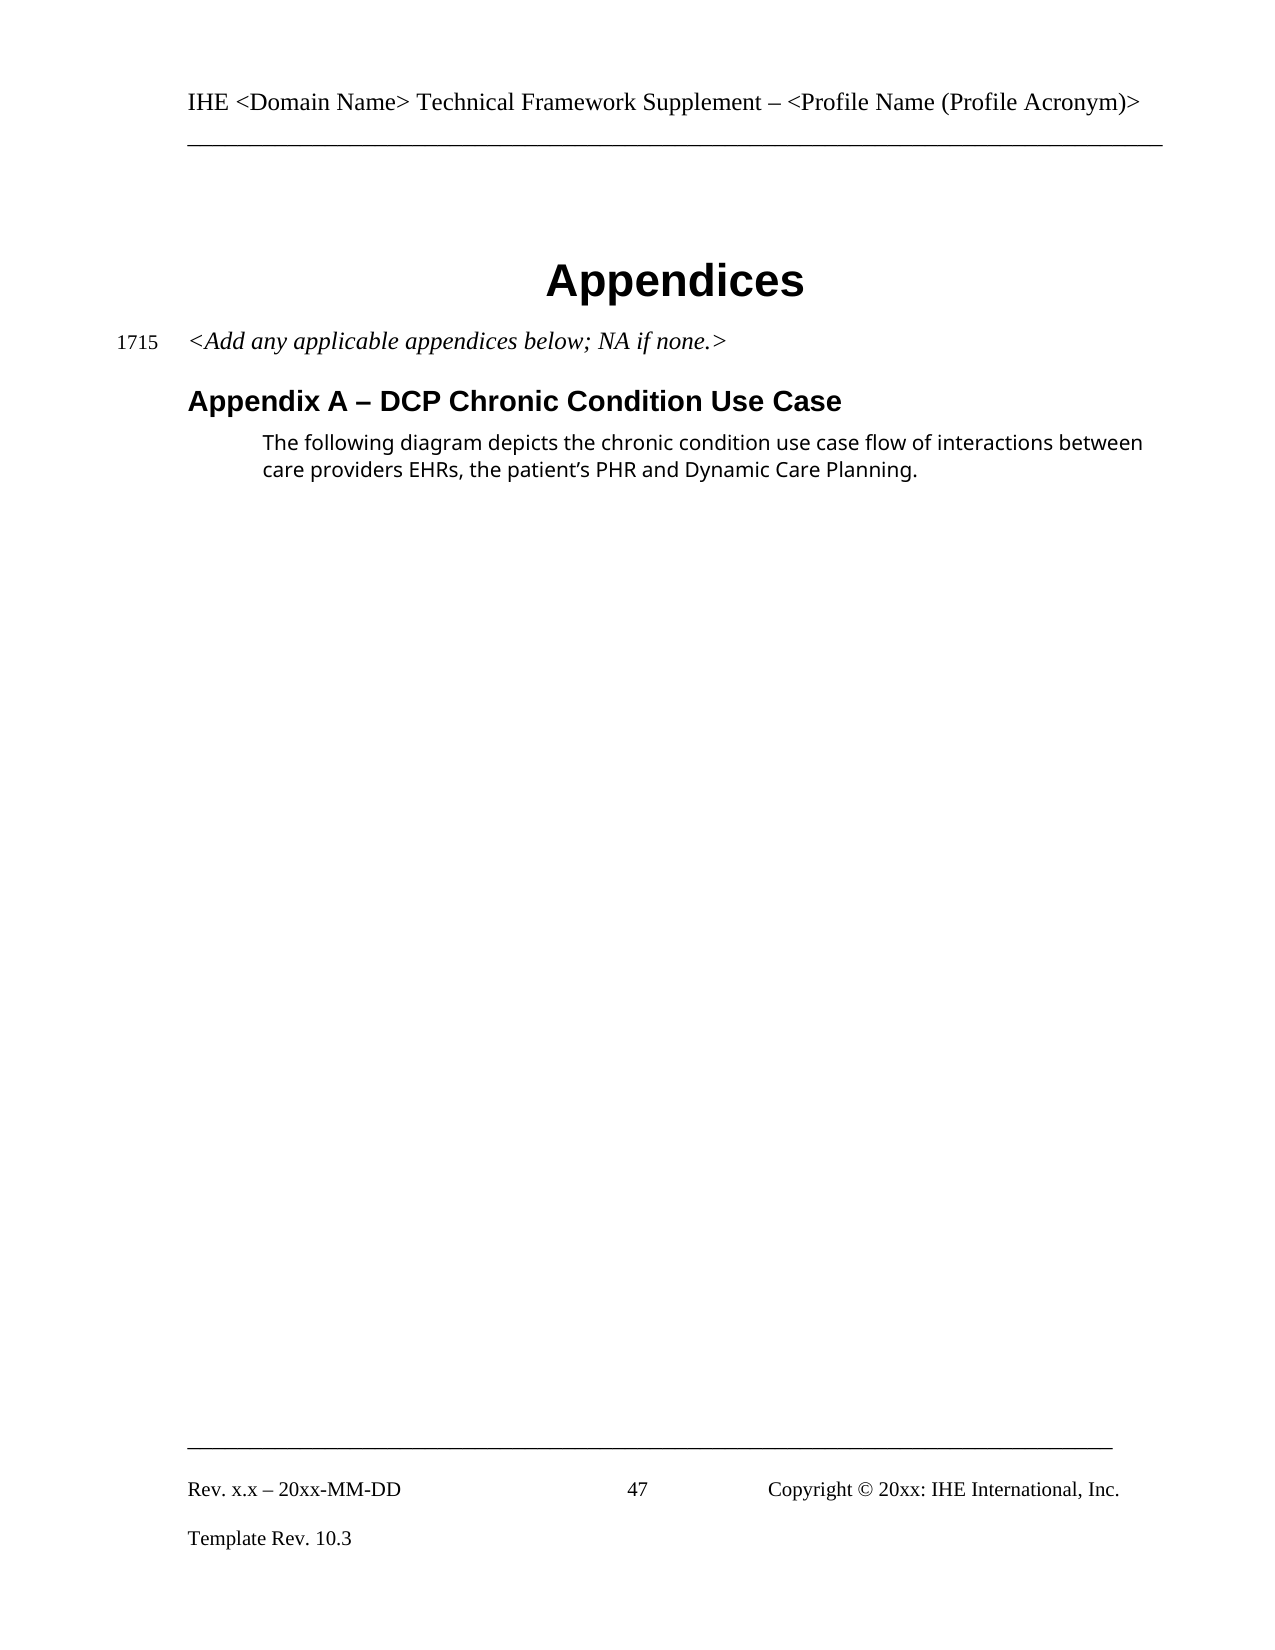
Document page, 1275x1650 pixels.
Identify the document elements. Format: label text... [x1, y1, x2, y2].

subtitle Appendix A – DCP Chronic Condition Use Case [187, 384, 1162, 418]
title Appendices [187, 253, 1162, 306]
text <Add any applicable appendices below; NA if none.> [187, 326, 1162, 355]
text The following diagram depicts the chronic condition use case flow of interactions between care providers EHRs, the patient’s PHR and Dynamic Care Planning. [262, 429, 1162, 483]
